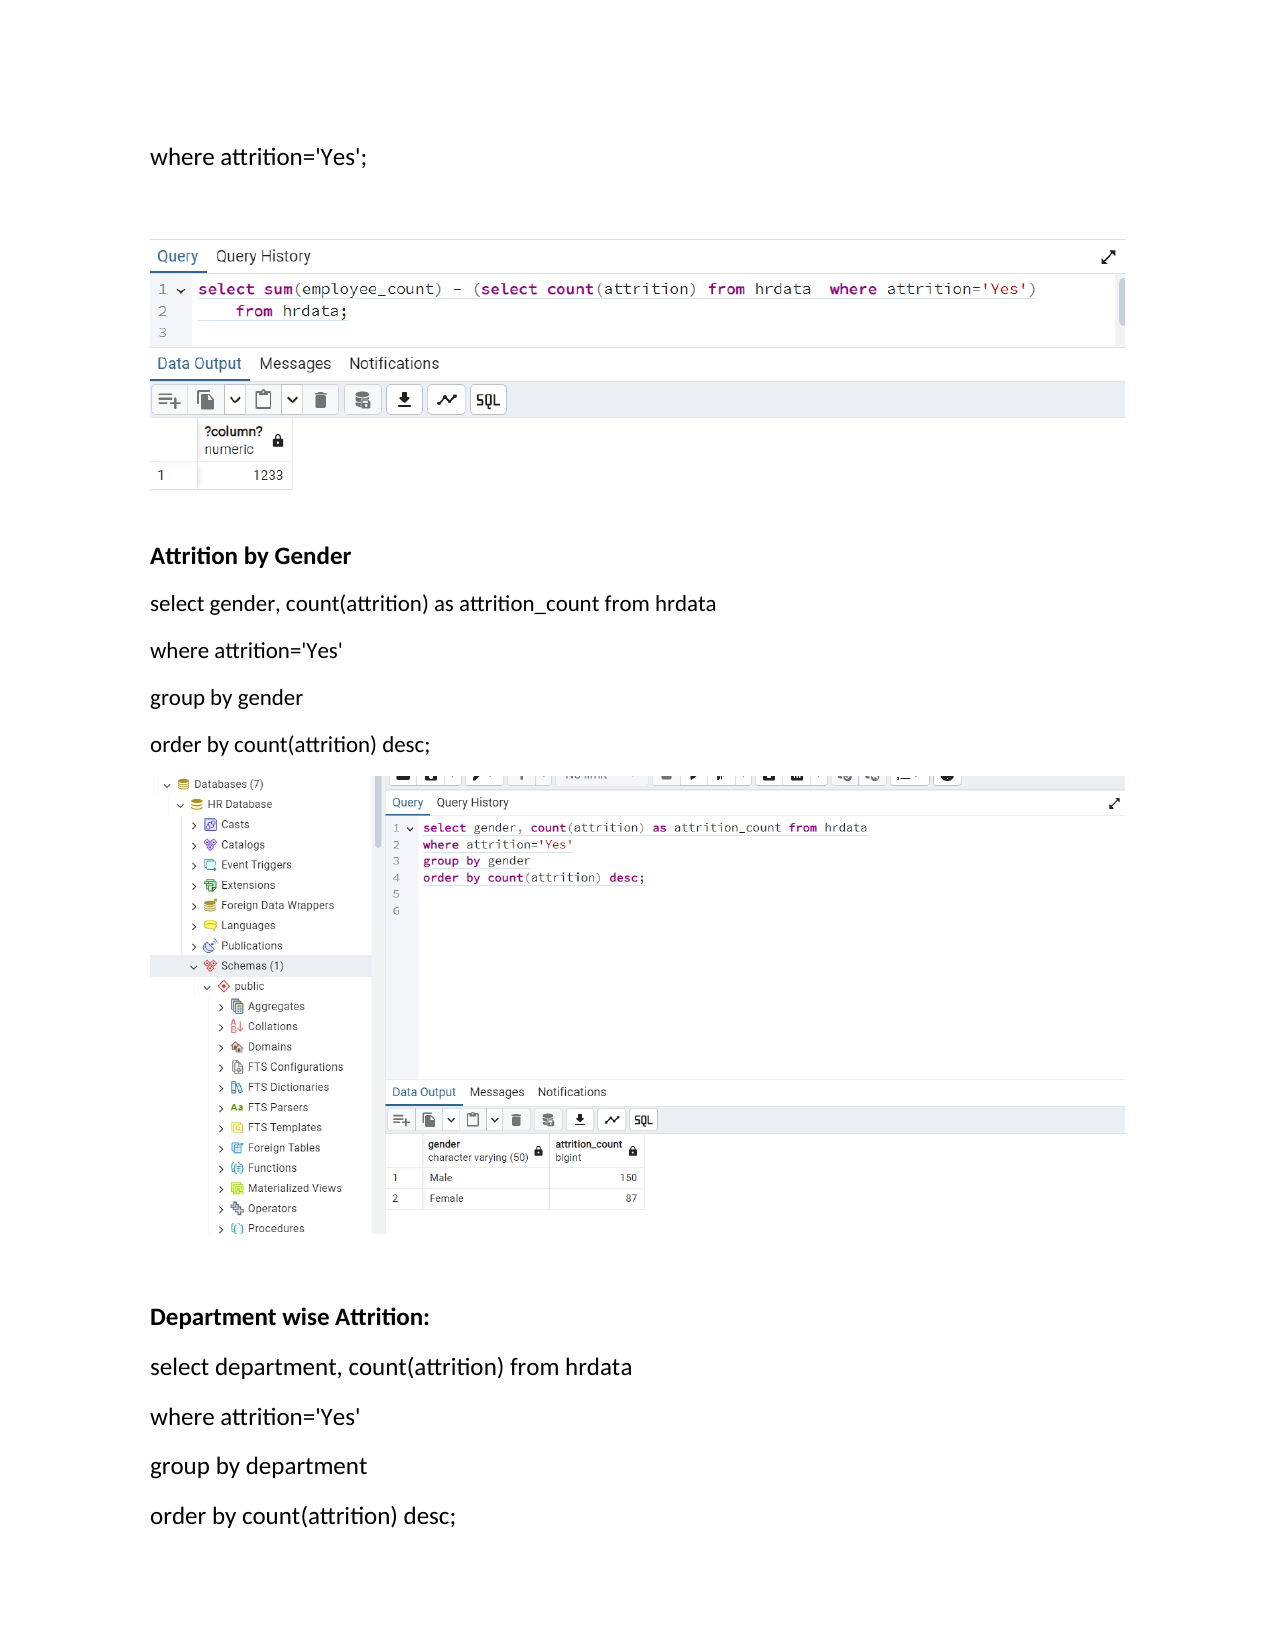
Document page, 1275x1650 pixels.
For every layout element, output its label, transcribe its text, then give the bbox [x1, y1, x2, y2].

text where attrition='Yes'; [150, 141, 1125, 171]
text where attrition='Yes' [150, 1401, 1125, 1431]
text select department, count(attrition) from hrdata [150, 1351, 1125, 1382]
picture [150, 776, 1125, 1234]
text where attrition='Yes' [150, 636, 1125, 664]
picture [150, 239, 1125, 521]
text Attrition by Gender [150, 540, 1125, 570]
text order by count(attrition) desc; [150, 730, 1125, 758]
text Department wise Attrition: [150, 1301, 1125, 1332]
text select gender, count(attrition) as attrition_count from hrdata [150, 589, 1125, 617]
text group by department [150, 1450, 1125, 1481]
text group by gender [150, 683, 1125, 711]
text order by count(attrition) desc; [150, 1500, 1125, 1530]
